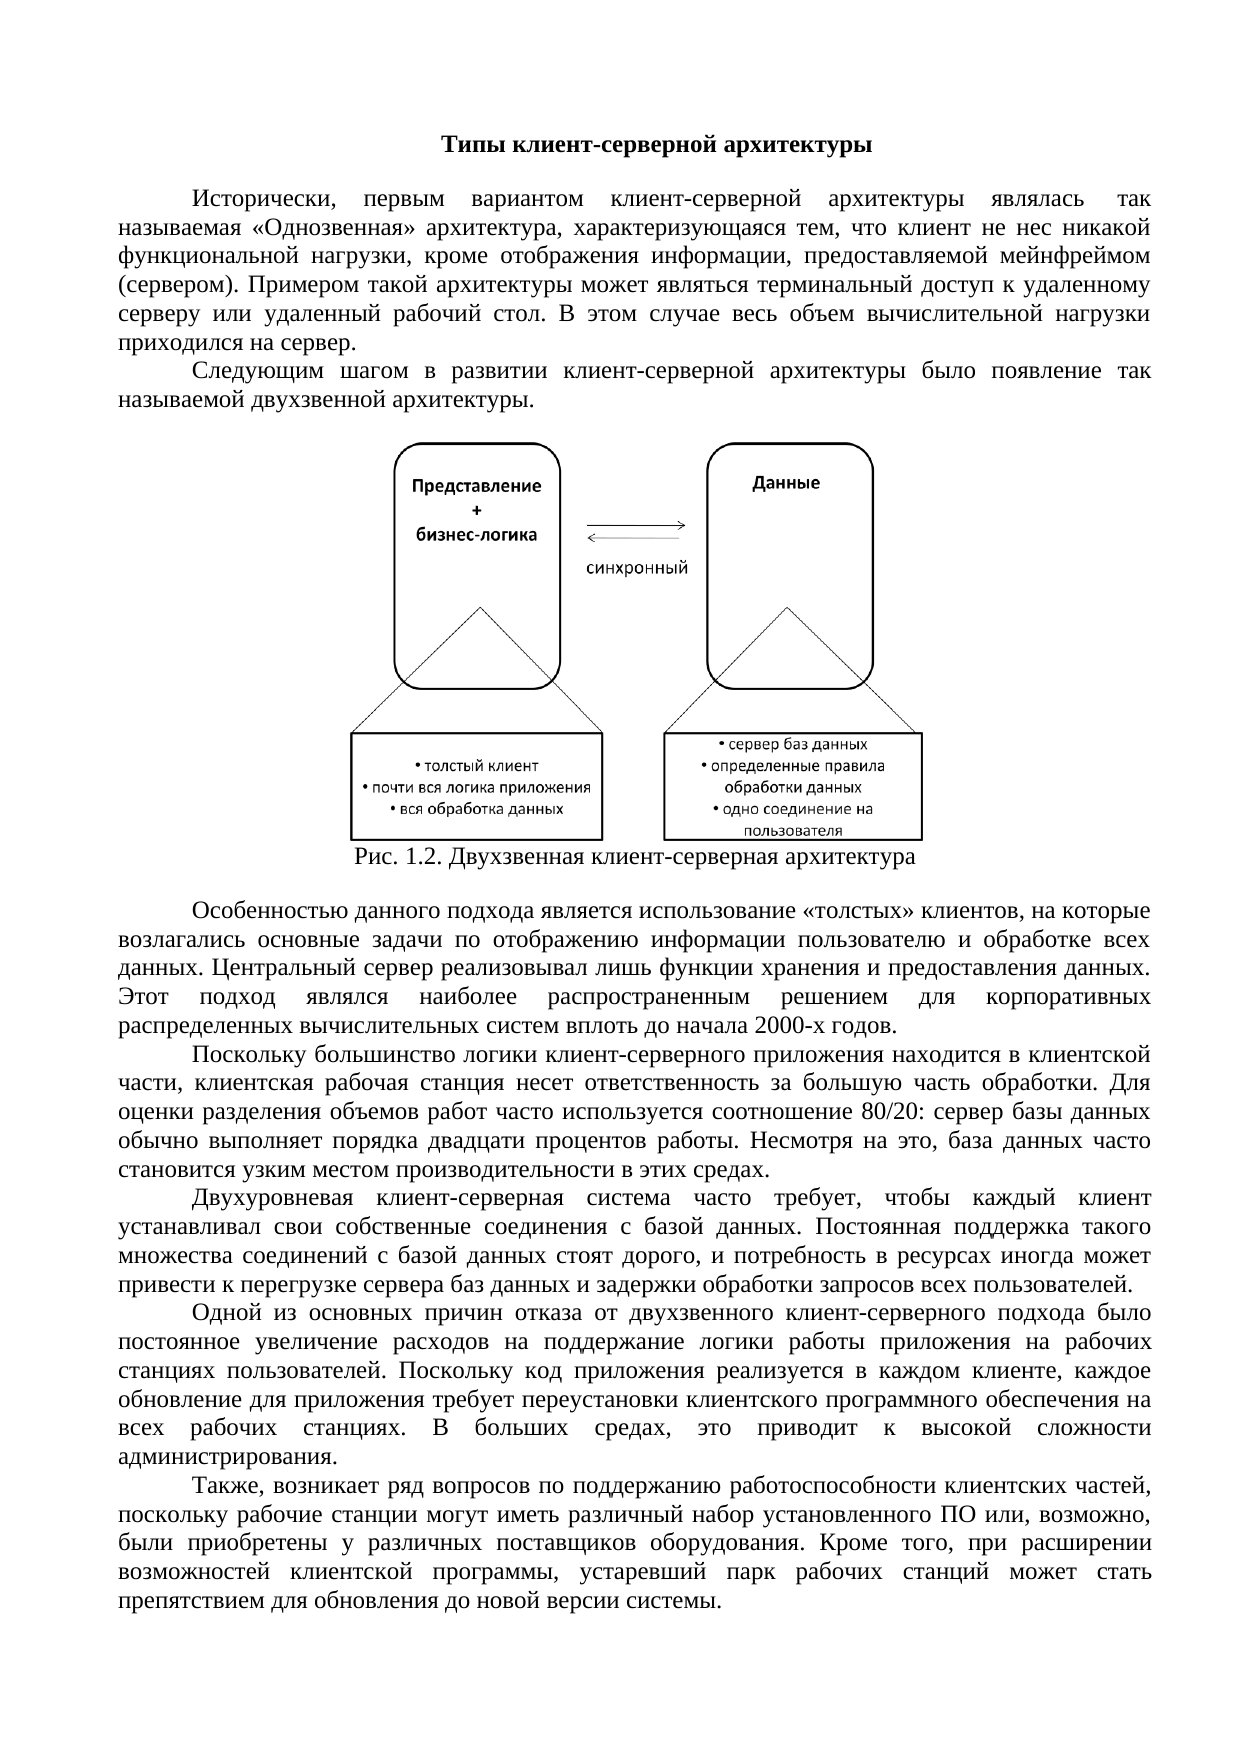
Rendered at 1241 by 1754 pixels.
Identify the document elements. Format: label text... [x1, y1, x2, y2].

text Исторически, первым вариантом клиент-серверной архитектуры являлась так называемая «Однозвенная» архитектура, характеризующаяся тем, что клиент не нес никакой функциональной нагрузки, кроме отображения информации, предоставляемой мейнфреймом (сервером). Примером такой архитектуры может являться терминальный доступ к удаленному серверу или удаленный рабочий стол. В этом случае весь объем вычислительной нагрузки приходился на сервер. [118, 183, 1151, 356]
text Поскольку большинство логики клиент-серверного приложения находится в клиентской части, клиентская рабочая станция несет ответственность за большую часть обработки. Для оценки разделения объемов работ часто используется соотношение 80/20: сервер базы данных обычно выполняет порядка двадцати процентов работы. Несмотря на это, база данных часто становится узким местом производительности в этих средах. [118, 1039, 1152, 1182]
text Особенностью данного подхода является использование «толстых» клиентов, на которые возлагались основные задачи по отображению информации пользователю и обработке всех данных. Центральный сервер реализовывал лишь функции хранения и предоставления данных. Этот подход являлся наиболее распространенным решением для корпоративных распределенных вычислительных систем вплоть до начала 2000-х годов. [118, 895, 1151, 1039]
subtitle Типы клиент-серверной архитектуры [441, 129, 1163, 158]
picture [350, 442, 923, 841]
text Также, возникает ряд вопросов по поддержанию работоспособности клиентских частей, поскольку рабочие станции могут иметь различный набор установленного ПО или, возможно, были приобретены у различных поставщиков оборудования. Кроме того, при расширении возможностей клиентской программы, устаревший парк рабочих станций может стать препятствием для обновления до новой версии системы. [118, 1470, 1152, 1614]
text Следующим шагом в развитии клиент-серверной архитектуры было появление так называемой двухзвенной архитектуры. [118, 356, 1152, 413]
text Двухуровневая клиент-серверная система часто требует, чтобы каждый клиент устанавливал свои собственные соединения с базой данных. Постоянная поддержка такого множества соединений с базой данных стоят дорого, и потребность в ресурсах иногда может привести к перегрузке сервера баз данных и задержки обработки запросов всех пользователей. [118, 1182, 1152, 1297]
text Одной из основных причин отказа от двухзвенного клиент-серверного подхода было постоянное увеличение расходов на поддержание логики работы приложения на рабочих станциях пользователей. Поскольку код приложения реализуется в каждом клиенте, каждое обновление для приложения требует переустановки клиентского программного обеспечения на всех рабочих станциях. В больших средах, это приводит к высокой сложности администрирования. [118, 1297, 1152, 1470]
